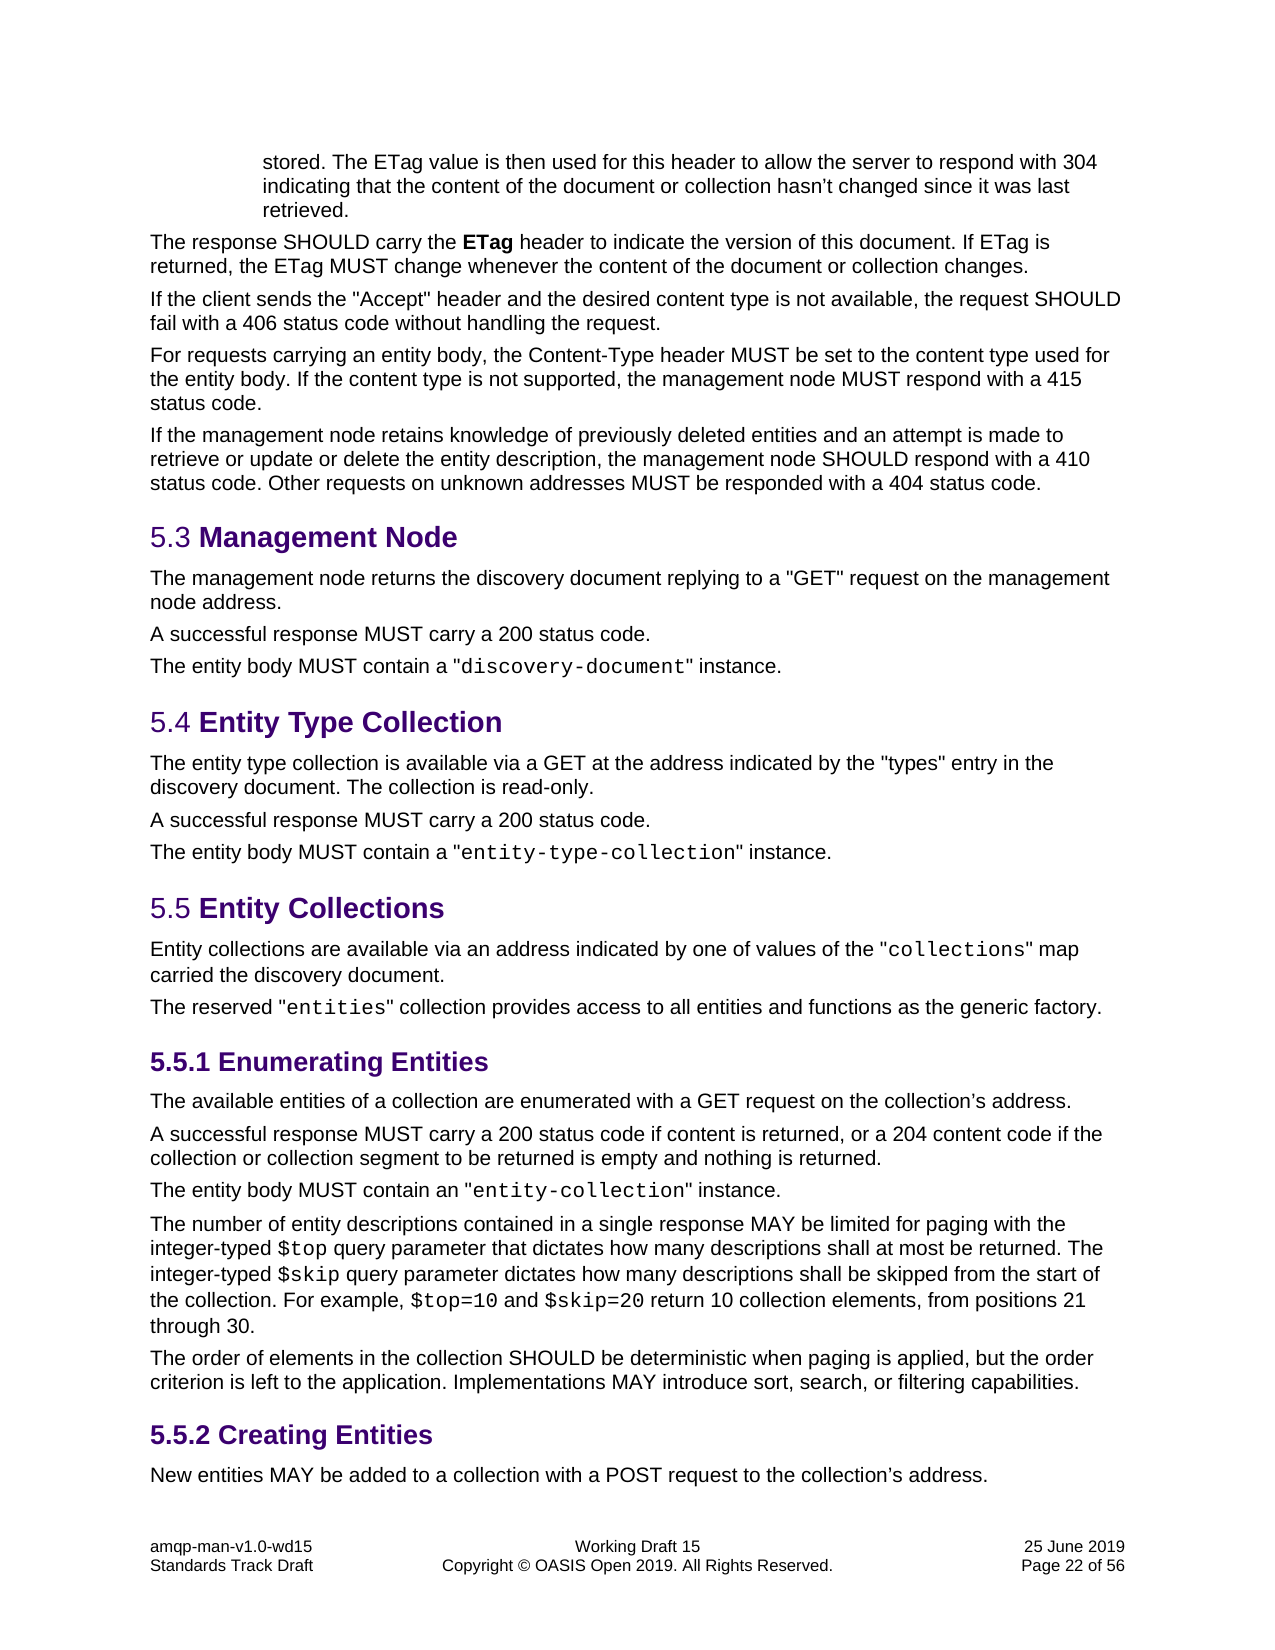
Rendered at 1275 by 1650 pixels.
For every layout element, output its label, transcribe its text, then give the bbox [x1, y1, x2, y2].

text The reserved "entities" collection provides access to all entities and functions as the generic factory. [150, 995, 1125, 1021]
text The available entities of a collection are enumerated with a GET request on the collection’s address. [150, 1089, 1125, 1113]
text The entity type collection is available via a GET at the address indicated by the "types" entry in the discovery document. The collection is read-only. [150, 751, 1125, 799]
text The number of entity descriptions contained in a single response MAY be limited for paging with the integer-typed $top query parameter that dictates how many descriptions shall at most be returned. The integer-typed $skip query parameter dictates how many descriptions shall be skipped from the start of the collection. For example, $top=10 and $skip=20 return 10 collection elements, from positions 21 through 30. [150, 1212, 1125, 1337]
subtitle Entity Collections [150, 891, 1125, 924]
subtitle Enumerating Entities [150, 1046, 1125, 1077]
text The management node returns the discovery document replying to a "GET" request on the management node address. [150, 566, 1125, 614]
text A successful response MUST carry a 200 status code. [150, 622, 1125, 646]
text The entity body MUST contain a "entity-type-collection" instance. [150, 840, 1125, 866]
text The response SHOULD carry the ETag header to indicate the version of this document. If ETag is returned, the ETag MUST change whenever the content of the document or collection changes. [150, 230, 1125, 278]
text If the client sends the "Accept" header and the desired content type is not available, the request SHOULD fail with a 406 status code without handling the request. [150, 286, 1125, 334]
subtitle Management Node [150, 520, 1125, 553]
text The entity body MUST contain a "discovery-document" instance. [150, 654, 1125, 680]
text Entity collections are available via an address indicated by one of values of the "collections" map carried the discovery document. [150, 937, 1125, 986]
text The order of elements in the collection SHOULD be deterministic when paging is applied, but the order criterion is left to the application. Implementations MAY introduce sort, search, or filtering capabilities. [150, 1346, 1125, 1394]
subtitle Entity Type Collection [150, 705, 1125, 739]
subtitle Creating Entities [150, 1419, 1125, 1450]
text A successful response MUST carry a 200 status code. [150, 807, 1125, 831]
text A successful response MUST carry a 200 status code if content is returned, or a 204 content code if the collection or collection segment to be returned is empty and nothing is returned. [150, 1122, 1125, 1169]
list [225, 150, 1125, 222]
text For requests carrying an entity body, the Content-Type header MUST be set to the content type used for the entity body. If the content type is not supported, the management node MUST respond with a 415 status code. [150, 343, 1125, 414]
text The entity body MUST contain an "entity-collection" instance. [150, 1178, 1125, 1204]
text If the management node retains knowledge of previously deleted entities and an attempt is made to retrieve or update or delete the entity description, the management node SHOULD respond with a 410 status code. Other requests on unknown addresses MUST be responded with a 404 status code. [150, 423, 1125, 495]
text New entities MAY be added to a collection with a POST request to the collection’s address. [150, 1462, 1125, 1486]
